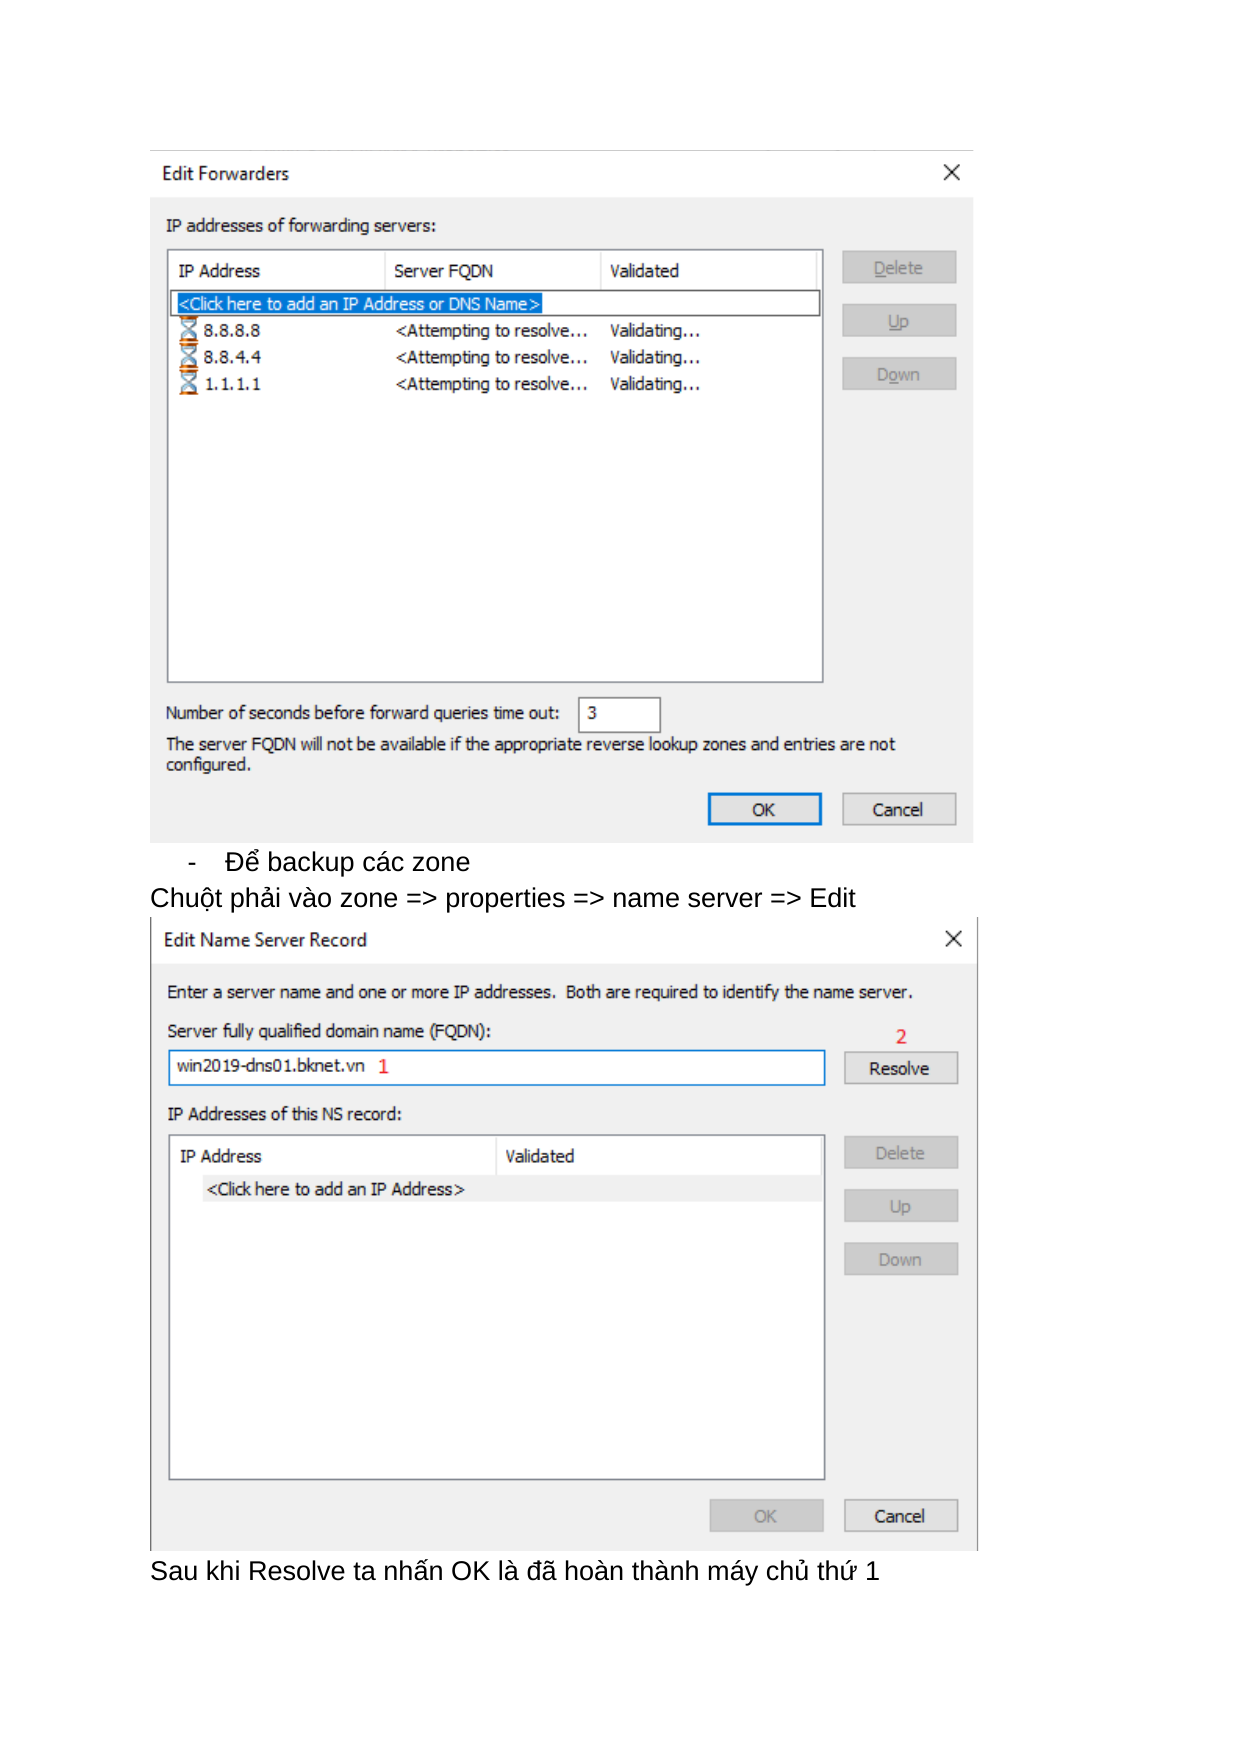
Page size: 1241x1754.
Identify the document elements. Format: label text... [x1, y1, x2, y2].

text Sau khi Resolve ta nhấn OK là đã hoàn thành máy chủ thứ 1 [150, 1554, 1090, 1586]
text Chuột phải vào zone => properties => name server => Edit [150, 882, 1090, 913]
list Để backup các zone [187, 846, 1090, 877]
picture [150, 917, 979, 1551]
picture [150, 150, 974, 843]
